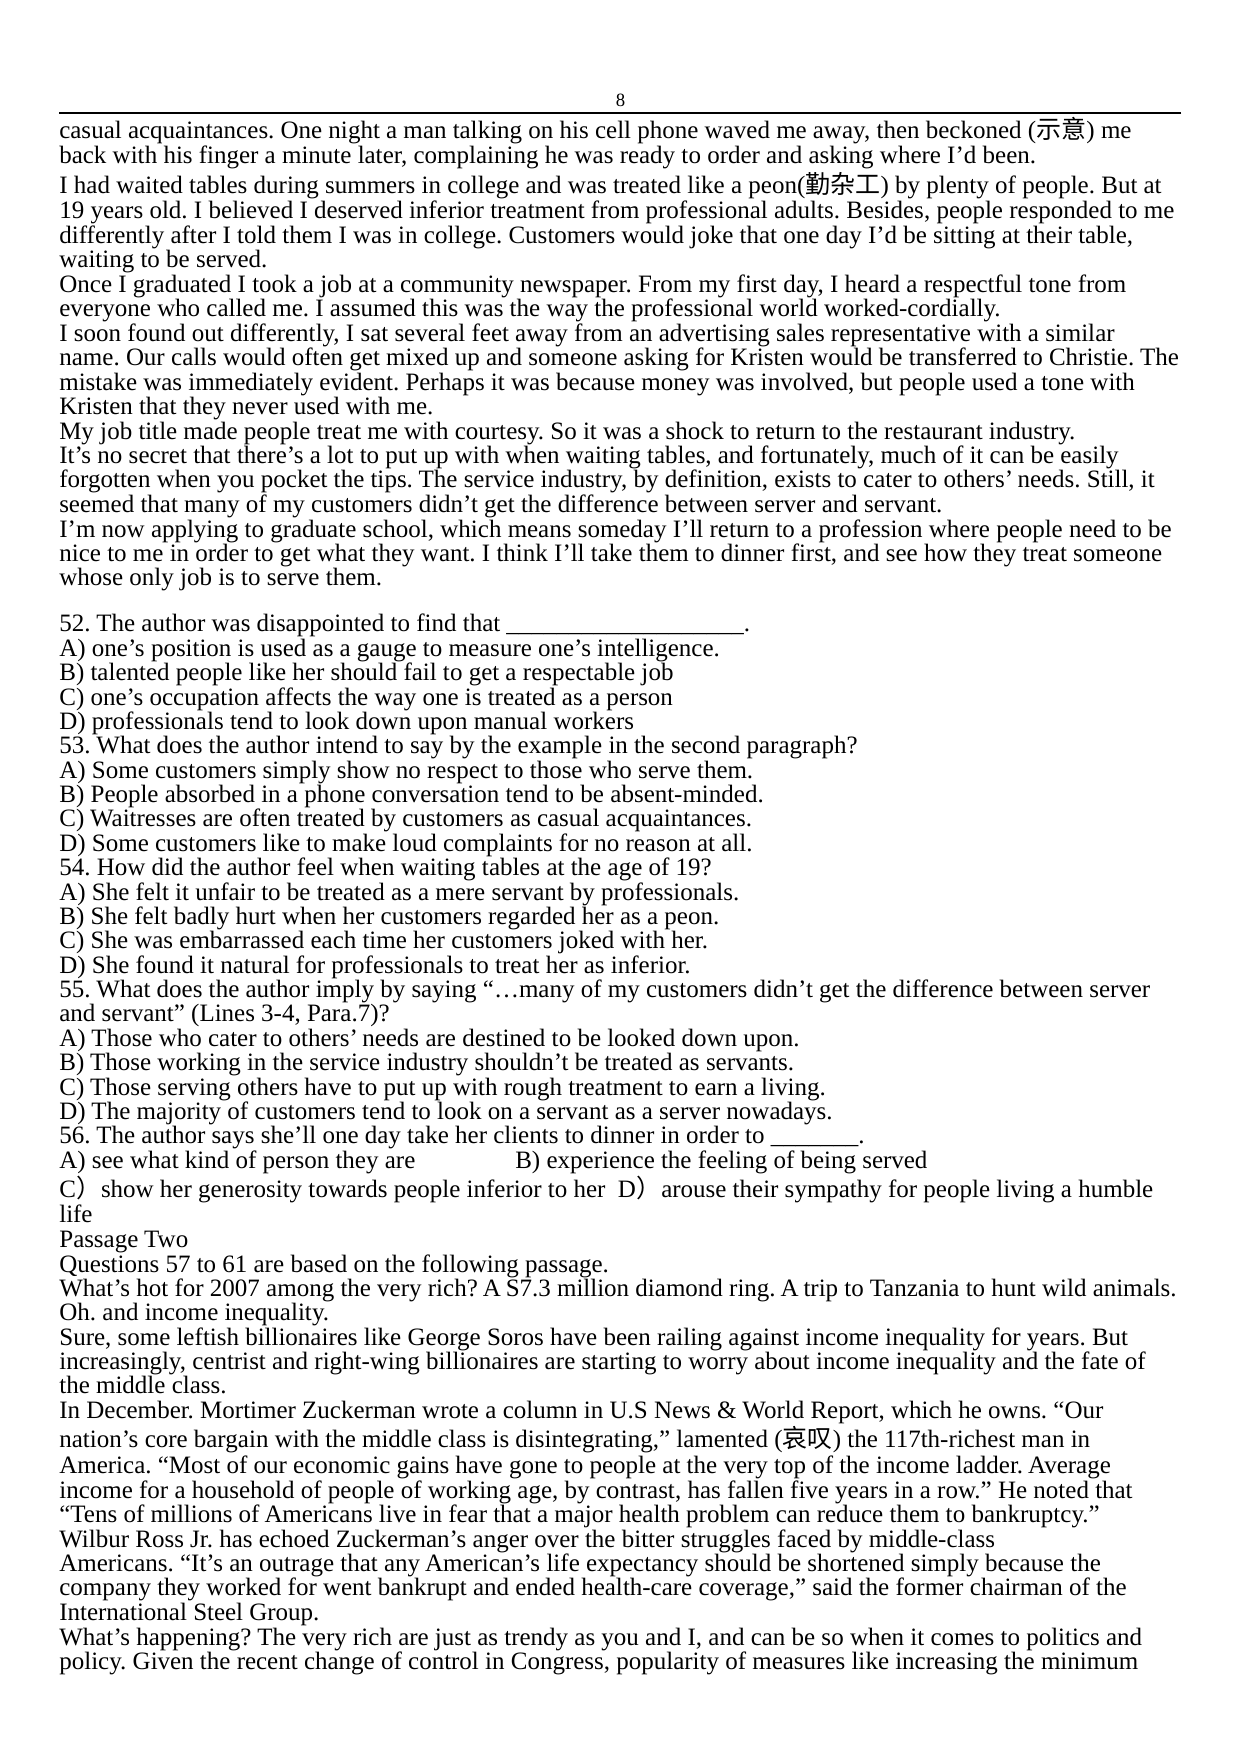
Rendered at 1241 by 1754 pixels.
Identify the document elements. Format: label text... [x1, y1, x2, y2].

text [59, 1626, 1181, 1674]
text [59, 114, 1181, 169]
text Wilbur Ross Jr. has echoed Zuckerman’s anger over the bitter struggles faced by middle-class [59, 1528, 1181, 1552]
text D) She found it natural for professionals to treat her as inferior. [59, 954, 1181, 978]
text I’m now applying to graduate school, which means someday I’ll return to a profession where people need to be nice to me in order to get what they want. I think I’ll take them to dinner first, and see how they treat someone whose only job is to serve them. [59, 518, 1181, 612]
text B) talented people like her should fail to get a respectable job [59, 661, 1181, 686]
text I had waited tables during summers in college and was treated like a peon(勤杂工) by plenty of people. But at 19 years old. I believed I deserved inferior treatment from professional adults. Besides, people responded to me differently after I told them I was in college. Customers would joke that one day I’d be sitting at their table, waiting to be served. [59, 169, 1181, 273]
text B) She felt badly hurt when her customers regarded her as a peon. [59, 905, 1181, 929]
text A) Some customers simply show no respect to those who serve them. [59, 759, 1181, 783]
text Once I graduated I took a job at a community newspaper. From my first day, I heard a respectful tone from everyone who called me. I assumed this was the way the professional world worked-cordially. [59, 273, 1181, 322]
text Americans. “It’s an outrage that any American’s life expectancy should be shortened simply because the company they worked for went bankrupt and ended health-care coverage,” said the former chairman of the International Steel Group. [59, 1552, 1181, 1626]
text My job title made people treat me with courtesy. So it was a shock to return to the restaurant industry. [59, 420, 1181, 444]
text In December. Mortimer Zuckerman wrote a column in U.S News & World Report, which he owns. “Our nation’s core bargain with the middle class is disintegrating,” lamented (哀叹) the 117th-richest man in America. “Most of our economic gains have gone to people at the very top of the income ladder. Average income for a household of people of working age, by contrast, has fallen five years in a row.” He noted that “Tens of millions of Americans live in fear that a major health problem can reduce them to bankruptcy.” [59, 1399, 1181, 1528]
text 56. The author says she’ll one day take her clients to dinner in order to _______. [59, 1124, 1181, 1149]
text B) People absorbed in a phone conversation tend to be absent-minded. [59, 783, 1181, 807]
text B) Those working in the service industry shouldn’t be treated as servants. [59, 1051, 1181, 1076]
text D) professionals tend to look down upon manual workers [59, 710, 1181, 734]
text Passage Two [59, 1228, 1181, 1253]
text C) Those serving others have to put up with rough treatment to earn a living. [59, 1076, 1181, 1100]
text 54. How did the author feel when waiting tables at the age of 19? [59, 856, 1181, 881]
text 52. The author was disappointed to find that ___________________. [59, 612, 1181, 637]
text D) The majority of customers tend to look on a servant as a server nowadays. [59, 1100, 1181, 1124]
text C) one’s occupation affects the way one is treated as a person [59, 686, 1181, 710]
text D) Some customers like to make loud complaints for no reason at all. [59, 832, 1181, 856]
text A) Those who cater to others’ needs are destined to be looked down upon. [59, 1027, 1181, 1051]
text C）show her generosity towards people inferior to her D）arouse their sympathy for people living a humble life [59, 1173, 1181, 1228]
text 55. What does the author imply by saying “…many of my customers didn’t get the difference between server and servant” (Lines 3-4, Para.7)? [59, 978, 1181, 1027]
text C) Waitresses are often treated by customers as casual acquaintances. [59, 807, 1181, 832]
text It’s no secret that there’s a lot to put up with when waiting tables, and fortunately, much of it can be easily forgotten when you pocket the tips. The service industry, by definition, exists to cater to others’ needs. Still, it seemed that many of my customers didn’t get the difference between server and servant. [59, 444, 1181, 518]
text Sure, some leftish billionaires like George Soros have been railing against income inequality for years. But increasingly, centrist and right-wing billionaires are starting to worry about income inequality and the fate of the middle class. [59, 1326, 1181, 1399]
text Questions 57 to 61 are based on the following passage. [59, 1253, 1181, 1277]
text C) She was embarrassed each time her customers joked with her. [59, 929, 1181, 954]
text I soon found out differently, I sat several feet away from an advertising sales representative with a similar name. Our calls would often get mixed up and someone asking for Kristen would be transferred to Christie. The mistake was immediately evident. Perhaps it was because money was involved, but people used a tone with Kristen that they never used with me. [59, 322, 1181, 420]
text A) one’s position is used as a gauge to measure one’s intelligence. [59, 637, 1181, 661]
text A) see what kind of person they are B) experience the feeling of being served [59, 1149, 1181, 1173]
text 53. What does the author intend to say by the example in the second paragraph? [59, 734, 1181, 759]
text What’s hot for 2007 among the very rich? A S7.3 million diamond ring. A trip to Tanzania to hunt wild animals. Oh. and income inequality. [59, 1277, 1181, 1326]
text A) She felt it unfair to be treated as a mere servant by professionals. [59, 881, 1181, 905]
